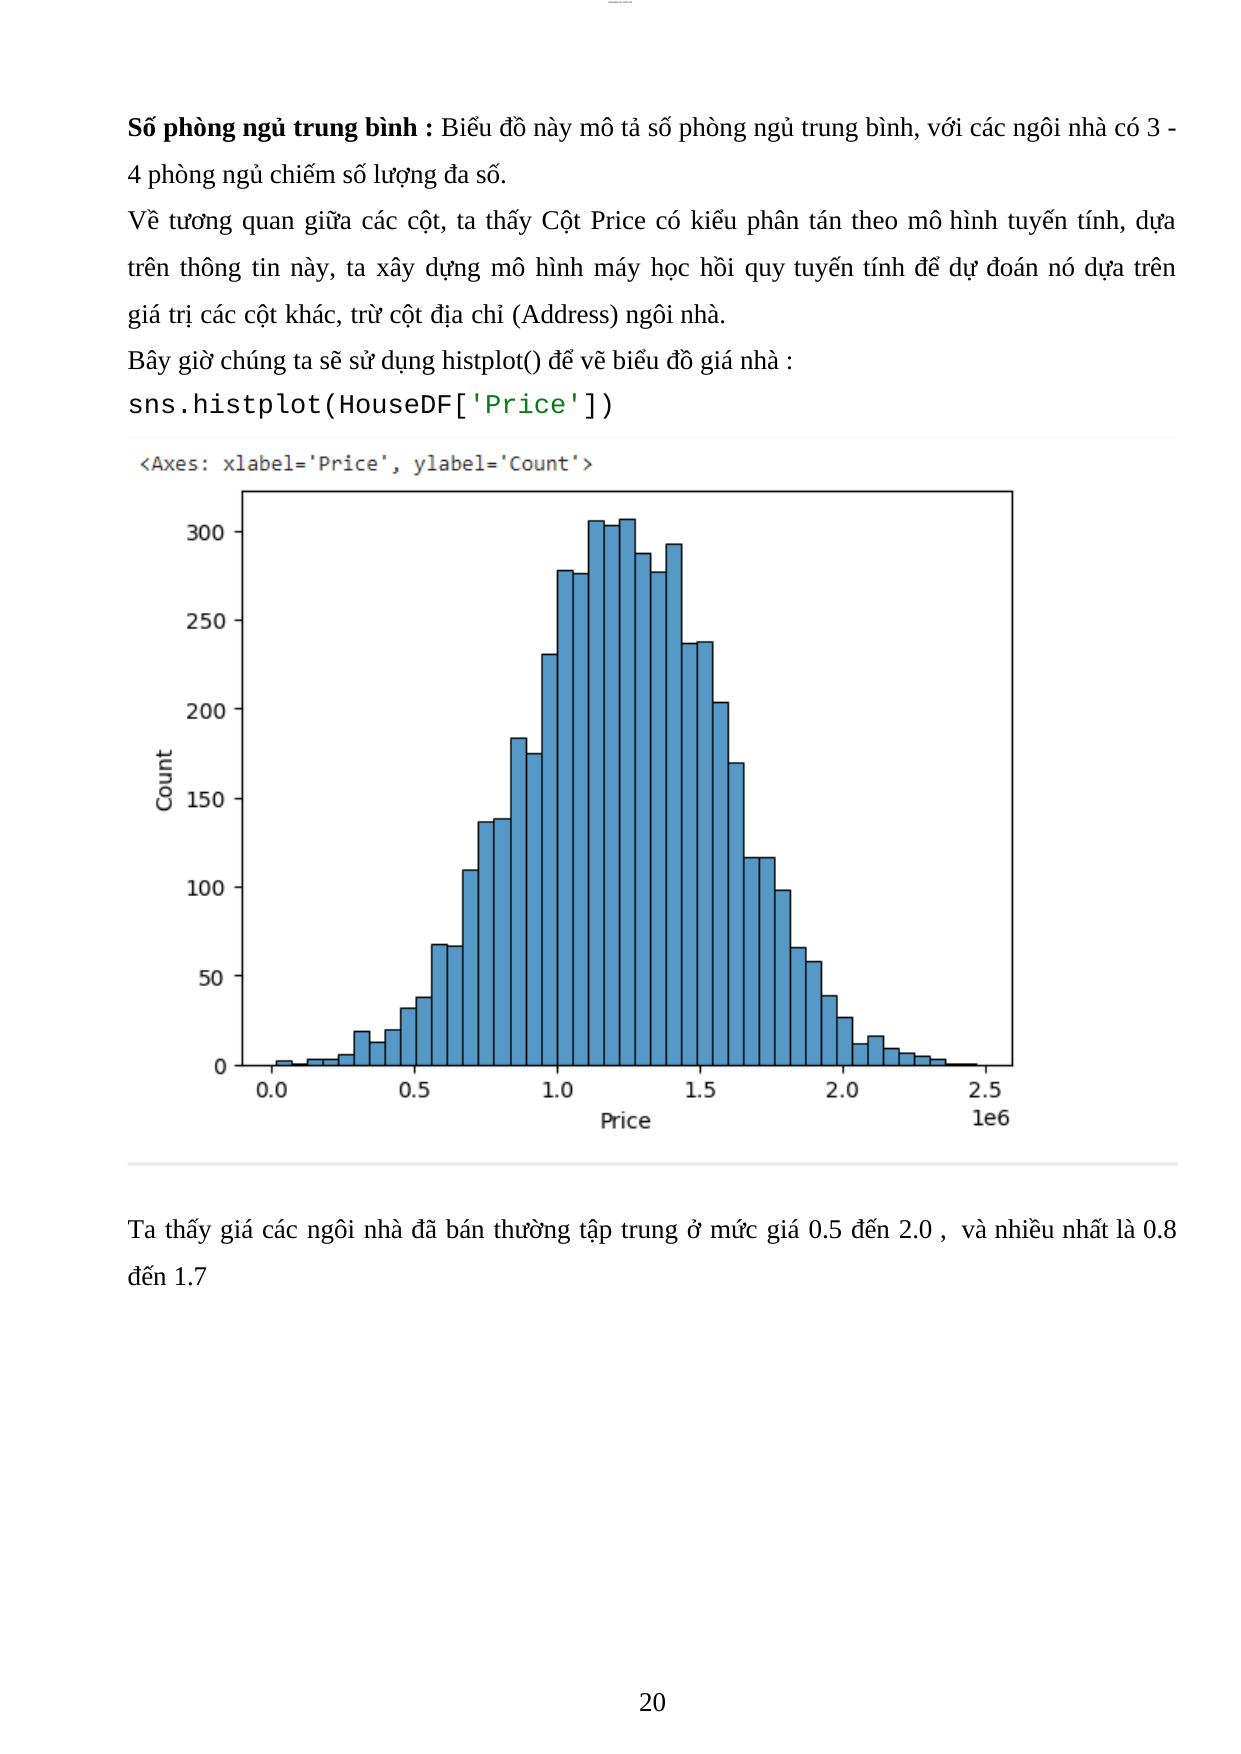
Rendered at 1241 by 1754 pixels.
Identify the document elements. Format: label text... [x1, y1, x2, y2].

text Về tương quan giữa các cột, ta thấy Cột Price có kiểu phân tán theo mô hình tuyến tính, dựa trên thông tin này, ta xây dựng mô hình máy học hồi quy tuyến tính để dự đoán nó dựa trên giá trị các cột khác, trừ cột địa chỉ (Address) ngôi nhà. [127, 204, 1177, 329]
text Bây giờ chúng ta sẽ sử dụng histplot() để vẽ biểu đồ giá nhà : [127, 344, 1177, 376]
text Ta thấy giá các ngôi nhà đã bán thường tập trung ở mức giá 0.5 đến 2.0 , và nhiều nhất là 0.8 đến 1.7 [127, 1213, 1177, 1291]
text sns.histplot(HouseDF['Price']) [127, 391, 1177, 422]
text Số phòng ngủ trung bình : Biểu đồ này mô tả số phòng ngủ trung bình, với các ngôi nhà có 3 -4 phòng ngủ chiếm số lượng đa số. [127, 111, 1177, 189]
picture [127, 437, 1178, 1166]
